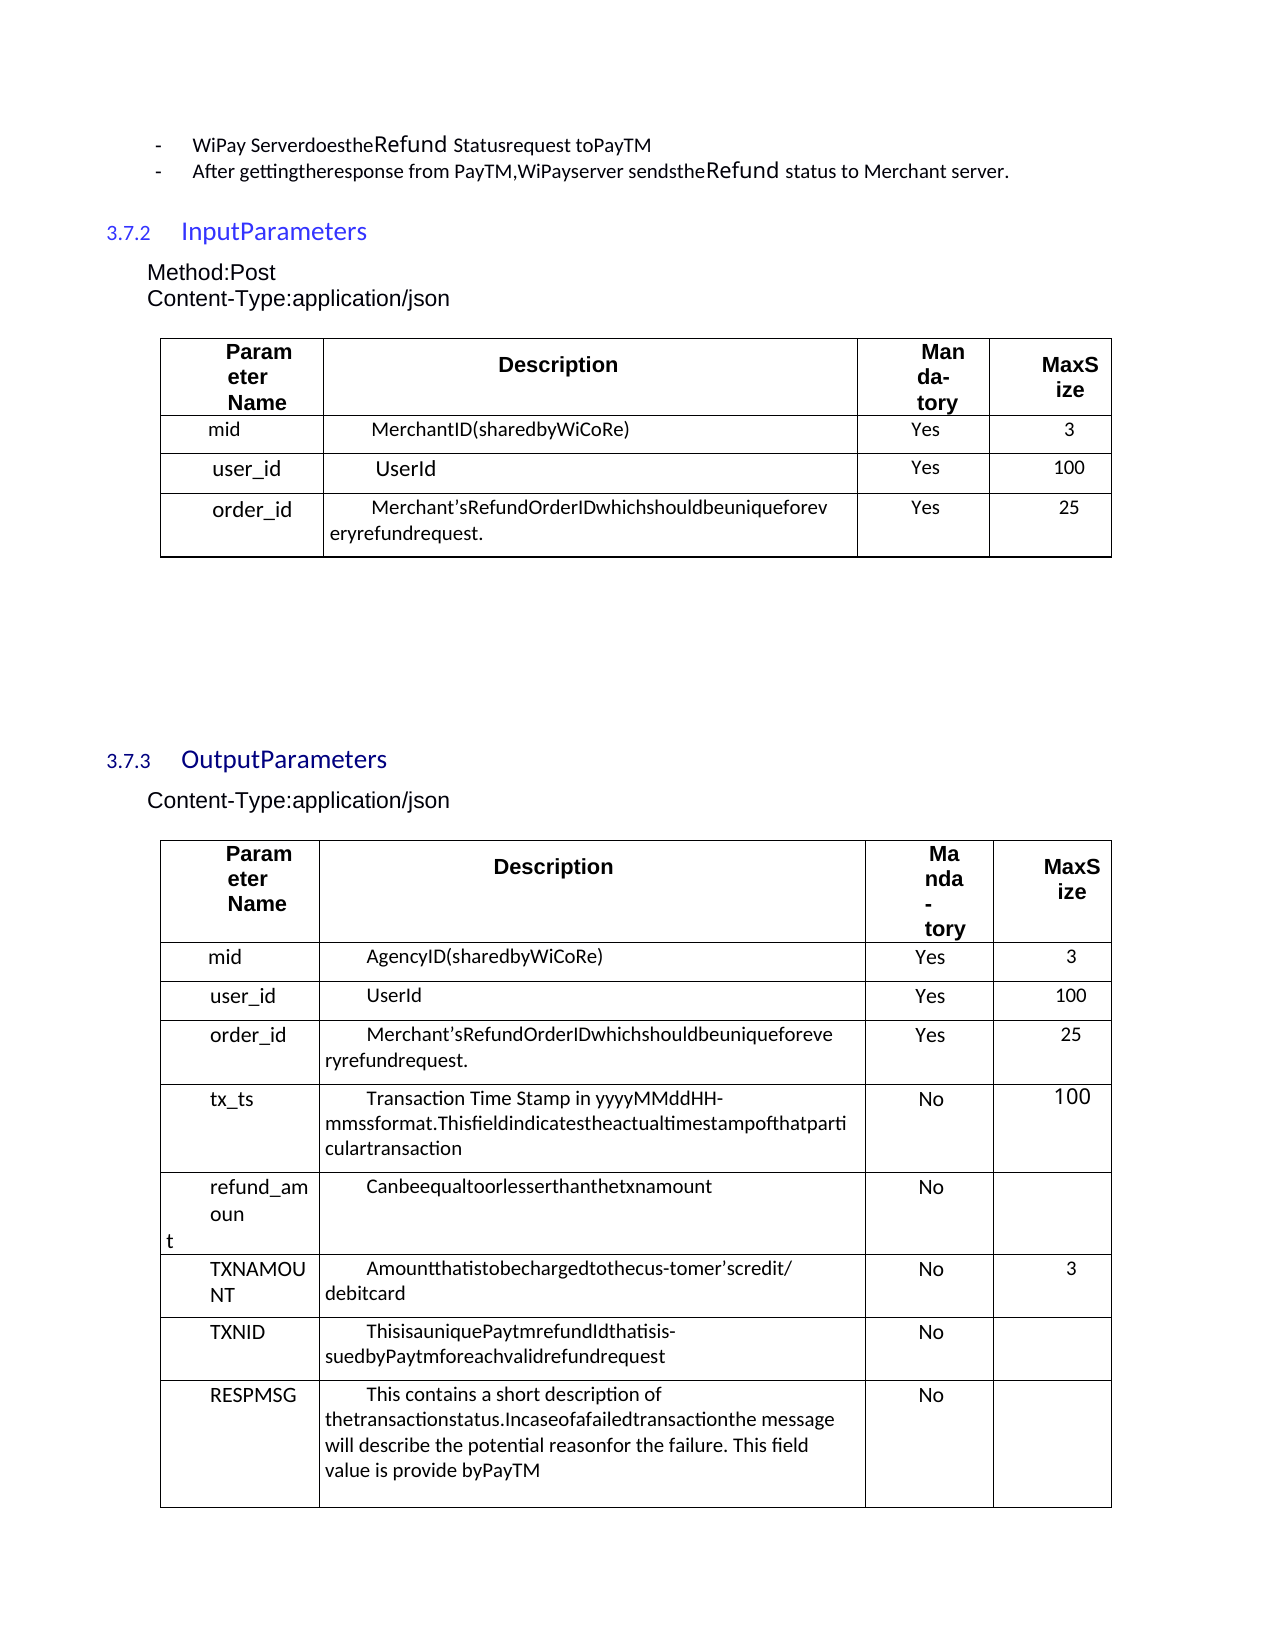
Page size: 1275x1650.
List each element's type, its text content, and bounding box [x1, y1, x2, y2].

table_cell No [866, 1381, 993, 1507]
text Content-Type:application/json [147, 787, 1169, 813]
table_cell No [866, 1255, 993, 1317]
table_header Manda- tory [858, 339, 989, 415]
table_cell Transaction Time Stamp in yyyyMMddHH-mmssformat.Thisfieldindicatestheactualtimestampofthatparticulartransaction [320, 1085, 865, 1172]
list WiPay ServerdoestheRefund Statusrequest toPayTM [155, 132, 1169, 158]
table_cell 3 [994, 943, 1111, 981]
table_cell 100 [994, 1085, 1111, 1172]
table_cell Yes [858, 494, 989, 556]
table_header Parameter Name [161, 841, 319, 942]
table_cell Merchant’sRefundOrderIDwhichshouldbeuniqueforeveryrefundrequest. [324, 494, 857, 556]
table_header MaxSize [994, 841, 1111, 942]
table_cell Canbeequaltoorlesserthanthetxnamount [320, 1173, 865, 1253]
table_header Description [320, 841, 865, 942]
table_cell This contains a short description of thetransactionstatus.Incaseofafailedtransactionthe message will describe the potential reasonfor the failure. This field value is provide byPayTM [320, 1381, 865, 1507]
table_cell order_id [161, 494, 323, 556]
table_cell Yes [866, 943, 993, 981]
table_cell 100 [990, 454, 1111, 493]
table_cell [994, 1173, 1111, 1253]
table_cell UserId [320, 982, 865, 1020]
table_cell MerchantID(sharedbyWiCoRe) [324, 416, 857, 453]
table_cell 100 [994, 982, 1111, 1020]
table_cell Yes [866, 982, 993, 1020]
table_cell No [866, 1318, 993, 1380]
table_cell mid [161, 416, 323, 453]
table_cell order_id [161, 1021, 319, 1083]
table_header MaxSize [990, 339, 1111, 415]
table_cell 25 [994, 1021, 1111, 1083]
table_cell Yes [858, 454, 989, 493]
table_header Description [324, 339, 857, 415]
text Content-Type:application/json [147, 285, 1169, 312]
table_cell tx_ts [161, 1085, 319, 1172]
table_cell 3 [990, 416, 1111, 453]
table_cell UserId [324, 454, 857, 493]
table_cell Yes [866, 1021, 993, 1083]
table_cell Merchant’sRefundOrderIDwhichshouldbeuniqueforeveryrefundrequest. [320, 1021, 865, 1083]
text Method:Post [147, 259, 1169, 285]
table_cell Amountthatistobechargedtothecus-tomer’scredit/debitcard [320, 1255, 865, 1317]
table_cell RESPMSG [161, 1381, 319, 1507]
table_cell 3 [994, 1255, 1111, 1317]
subtitle OutputParameters [106, 742, 1169, 775]
table_cell [994, 1381, 1111, 1507]
table_cell refund_amoun t [161, 1173, 319, 1253]
table_cell AgencyID(sharedbyWiCoRe) [320, 943, 865, 981]
table_header Parameter Name [161, 339, 323, 415]
table_cell [994, 1318, 1111, 1380]
table_cell TXNAMOUNT [161, 1255, 319, 1317]
subtitle InputParameters [106, 214, 1169, 247]
table_cell Yes [858, 416, 989, 453]
table_cell mid [161, 943, 319, 981]
table_cell TXNID [161, 1318, 319, 1380]
table_cell user_id [161, 454, 323, 493]
table_cell No [866, 1173, 993, 1253]
list After gettingtheresponse from PayTM,WiPayserver sendstheRefund status to Merchant server. [155, 158, 1169, 183]
table_cell ThisisauniquePaytmrefundIdthatisis-suedbyPaytmforeachvalidrefundrequest [320, 1318, 865, 1380]
table_header Manda- tory [866, 841, 993, 942]
table_cell No [866, 1085, 993, 1172]
table_cell 25 [990, 494, 1111, 556]
table_cell user_id [161, 982, 319, 1020]
